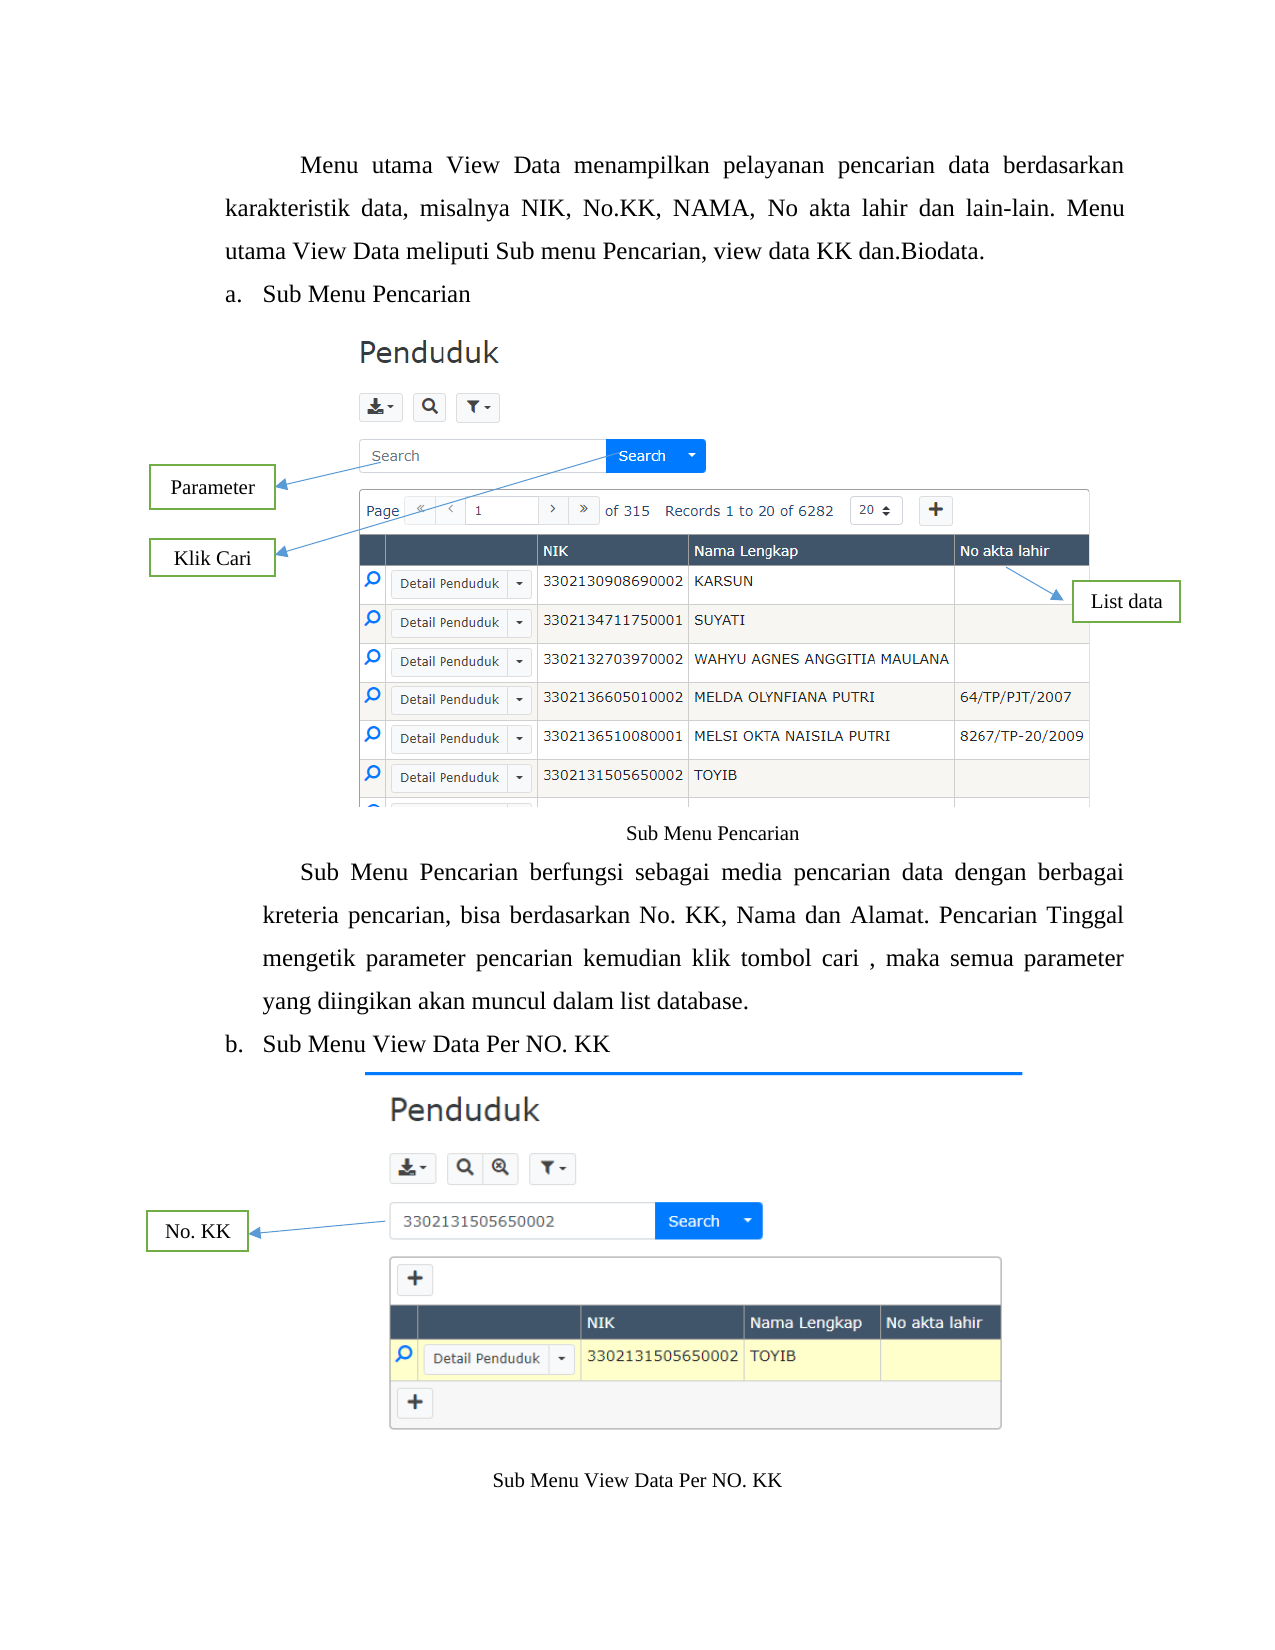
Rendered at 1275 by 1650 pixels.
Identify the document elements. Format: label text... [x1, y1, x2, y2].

picture [365, 1072, 1023, 1454]
text Menu utama View Data menampilkan pelayanan pencarian data berdasarkan karakteristik data, misalnya NIK, No.KK, NAMA, No akta lahir dan lain-lain. Menu utama View Data meliputi Sub menu Pencarian, view data KK dan.Biodata. [225, 150, 1125, 265]
list Sub Menu Pencarian berfungsi sebagai media pencarian data dengan berbagai kreteria pencarian, bisa berdasarkan No. KK, Nama dan Alamat. Pencarian Tinggal mengetik parameter pencarian kemudian klik tombol cari , maka semua parameter yang diingikan akan muncul dalam list database. [262, 857, 1125, 1015]
picture [335, 322, 1090, 807]
list Sub Menu View Data Per NO. KK [225, 1029, 1125, 1058]
list Sub Menu Pencarian [225, 279, 1125, 308]
list Sub Menu Pencarian [262, 821, 1125, 845]
text Sub Menu View Data Per NO. KK [150, 1468, 1125, 1492]
